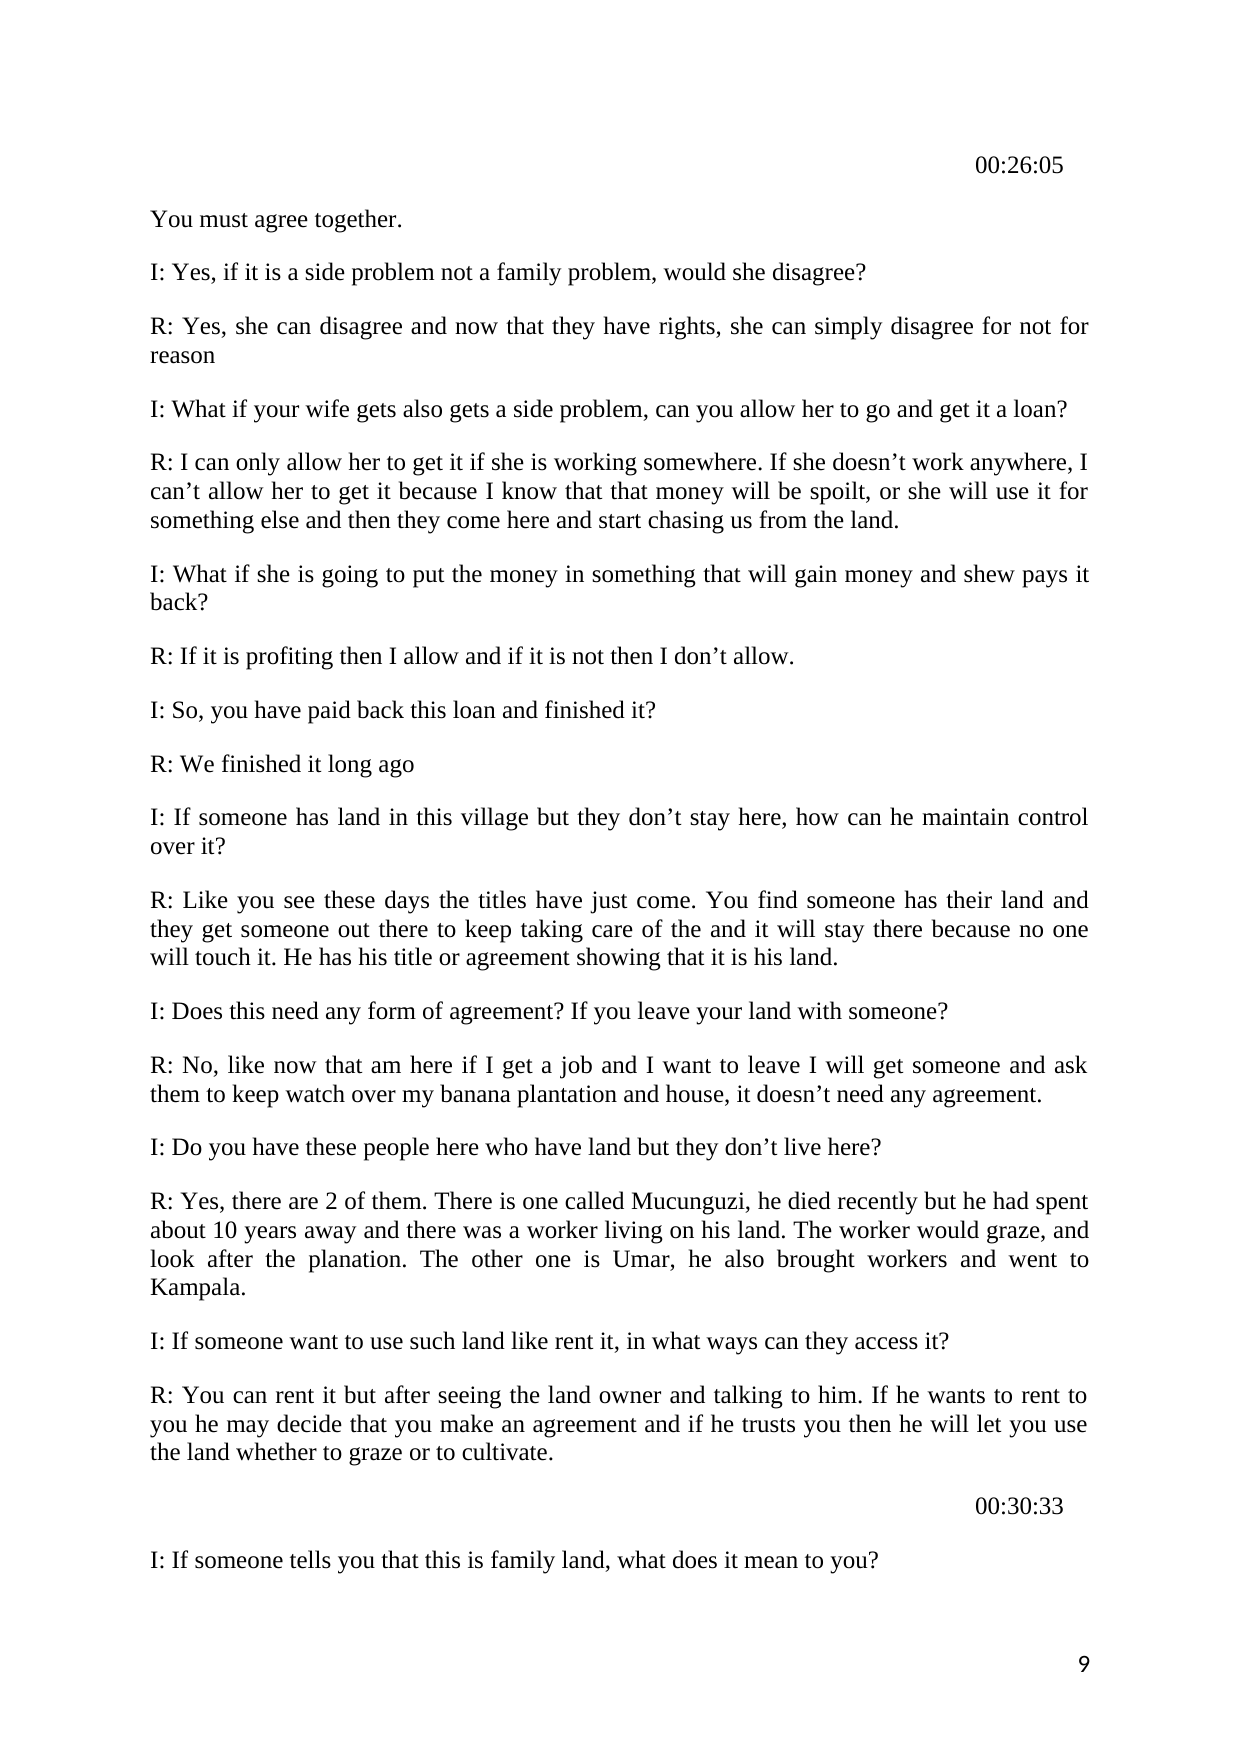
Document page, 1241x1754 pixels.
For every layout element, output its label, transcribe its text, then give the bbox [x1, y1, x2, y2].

text R: Yes, she can disagree and now that they have rights, she can simply disagree for not for reason [150, 311, 1090, 369]
text I: So, you have paid back this loan and finished it? [150, 695, 1090, 724]
text 00:30:33 [975, 1491, 1090, 1520]
text I: What if she is going to put the money in something that will gain money and shew pays it back? [150, 559, 1090, 616]
text 00:26:05 [975, 150, 1090, 179]
text I: Does this need any form of agreement? If you leave your land with someone? [150, 996, 1090, 1025]
text R: You can rent it but after seeing the land owner and talking to him. If he wants to rent to you he may decide that you make an agreement and if he trusts you then he will let you use the land whether to graze or to cultivate. [150, 1380, 1090, 1466]
text R: No, like now that am here if I get a job and I want to leave I will get someone and ask them to keep watch over my banana plantation and house, it doesn’t need any agreement. [150, 1050, 1090, 1107]
text I: If someone has land in this village but they don’t stay here, how can he maintain control over it? [150, 802, 1090, 860]
text I: Yes, if it is a side problem not a family problem, would she disagree? [150, 257, 1090, 286]
text I: What if your wife gets also gets a side problem, can you allow her to go and get it a loan? [150, 394, 1090, 422]
text I: If someone tells you that this is family land, what does it mean to you? [150, 1545, 1090, 1574]
text R: I can only allow her to get it if she is working somewhere. If she doesn’t work anywhere, I can’t allow her to get it because I know that that money will be spoilt, or she will use it for something else and then they come here and start chasing us from the land. [150, 447, 1090, 534]
text You must agree together. [150, 204, 1090, 232]
text R: Yes, there are 2 of them. There is one called Mucunguzi, he died recently but he had spent about 10 years away and there was a worker living on his land. The worker would graze, and look after the planation. The other one is Umar, he also brought workers and went to Kampala. [150, 1186, 1090, 1301]
text R: We finished it long ago [150, 749, 1090, 777]
text R: If it is profiting then I allow and if it is not then I don’t allow. [150, 641, 1090, 670]
text I: Do you have these people here who have land but they don’t live here? [150, 1132, 1090, 1161]
text I: If someone want to use such land like rent it, in what ways can they access it? [150, 1326, 1090, 1355]
text R: Like you see these days the titles have just come. You find someone has their land and they get someone out there to keep taking care of the and it will stay there because no one will touch it. He has his title or agreement showing that it is his land. [150, 885, 1090, 971]
